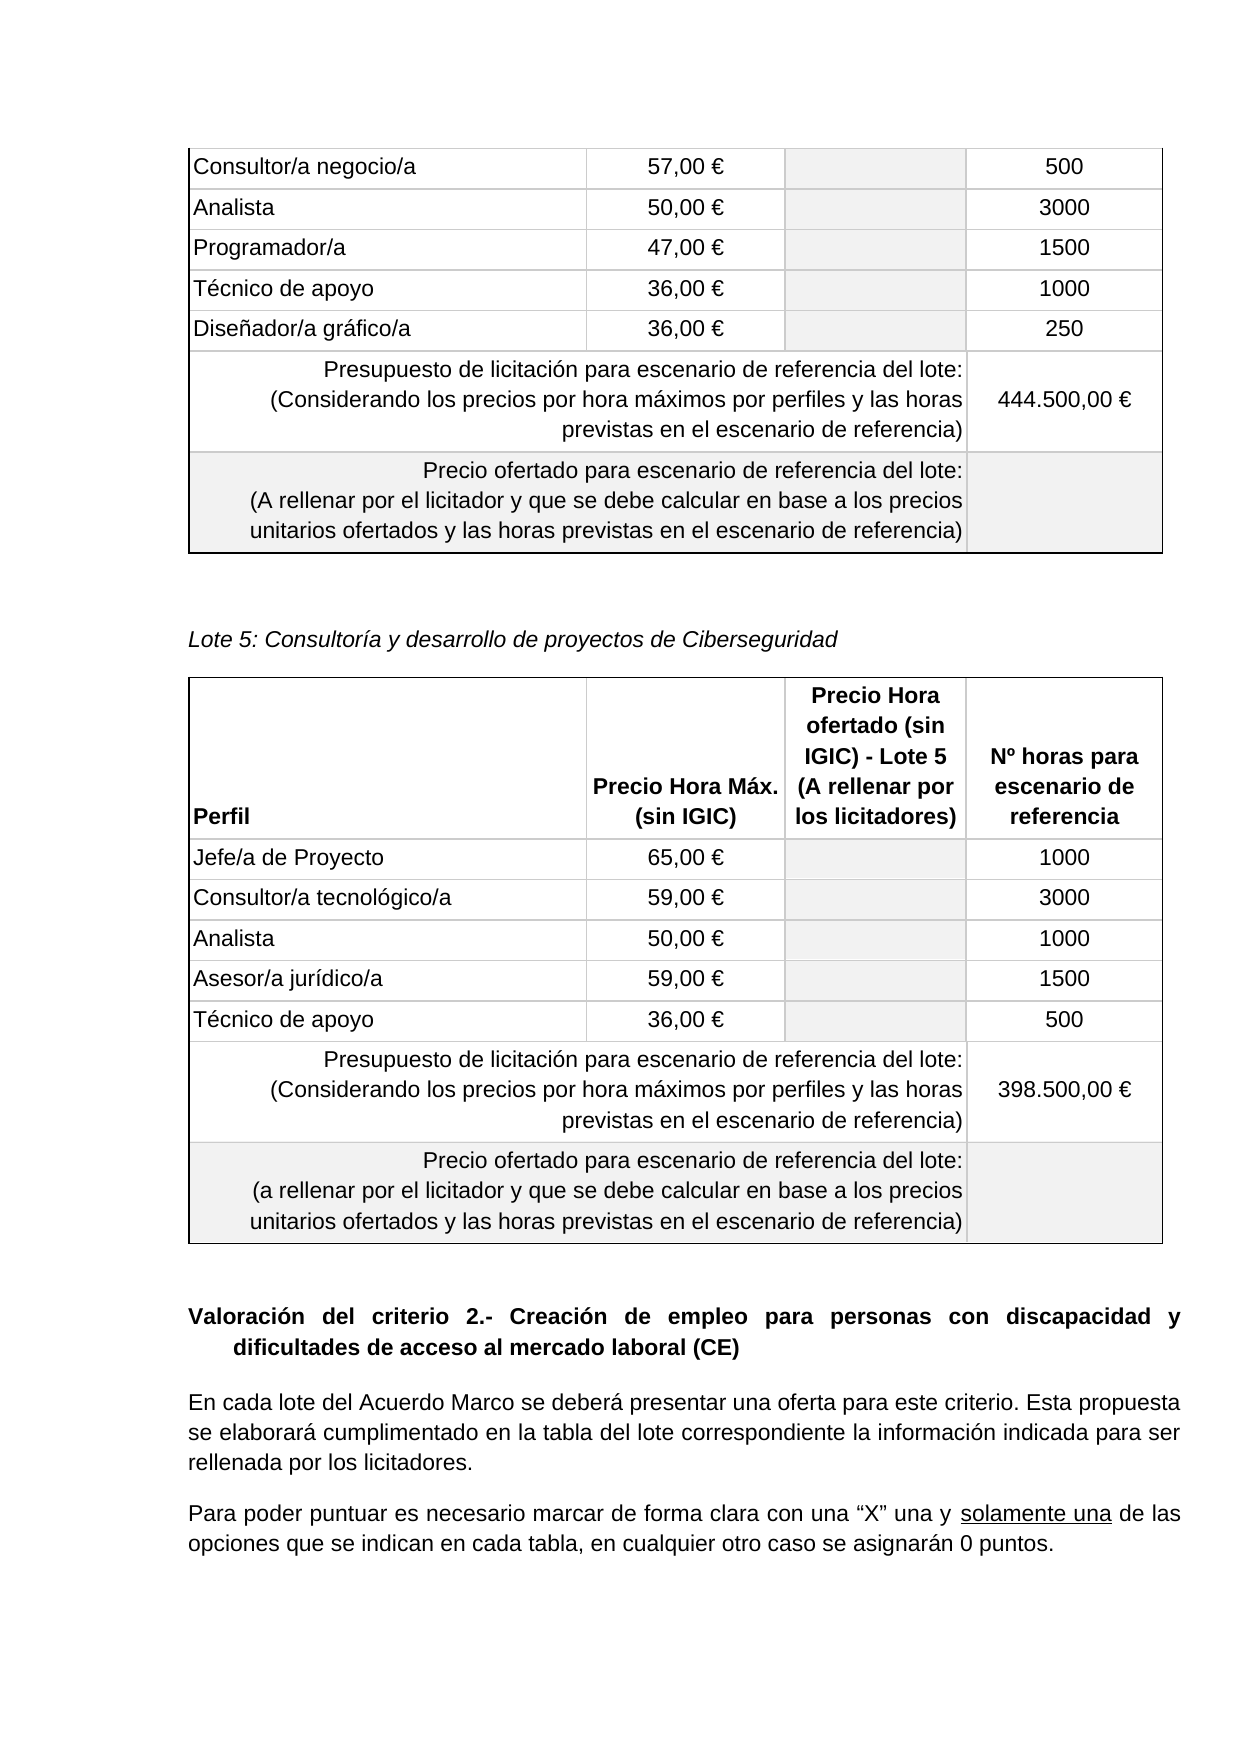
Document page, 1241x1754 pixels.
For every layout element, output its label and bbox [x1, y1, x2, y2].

table_header [177, 148, 1192, 1561]
